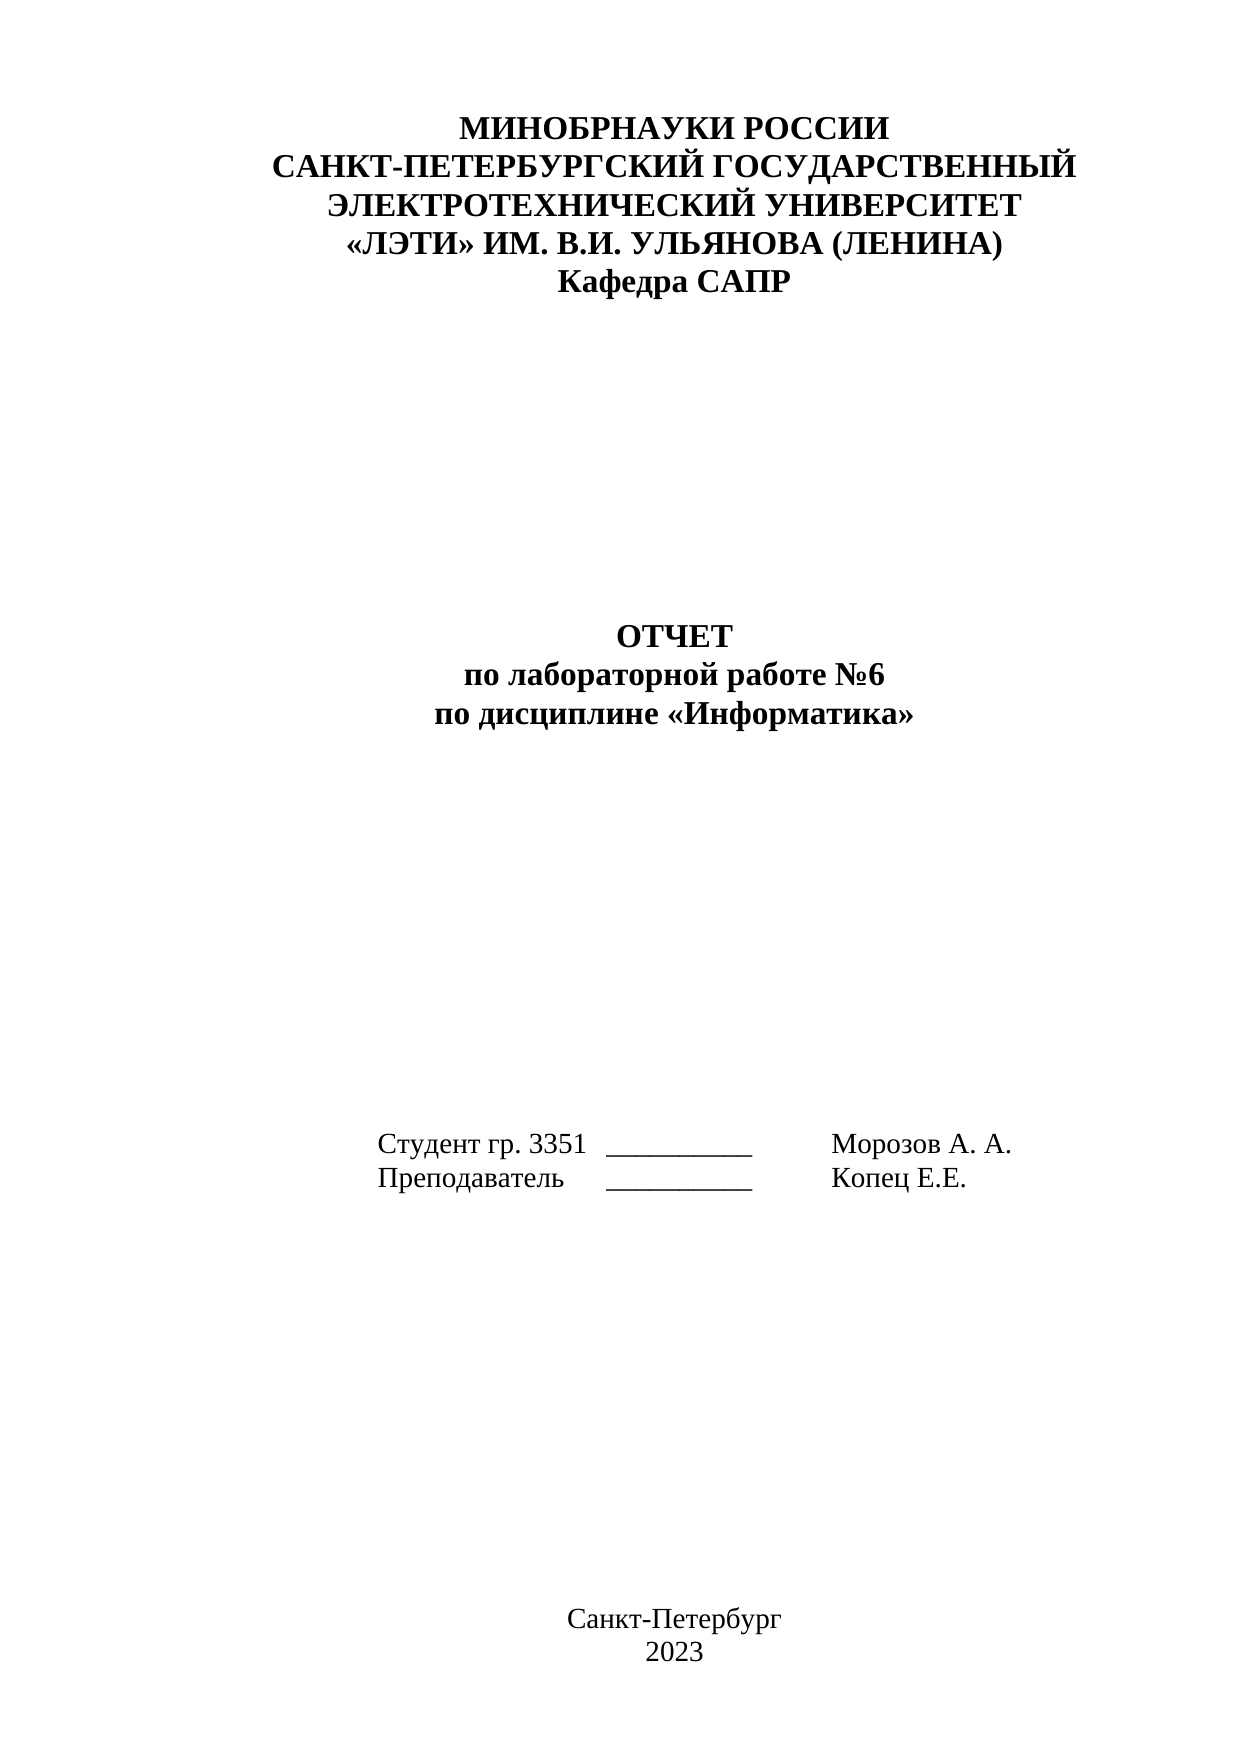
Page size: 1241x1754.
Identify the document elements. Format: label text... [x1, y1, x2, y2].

text ЭЛЕКТРОТЕХНИЧЕСКИЙ УНИВЕРСИТЕТ [156, 185, 1192, 223]
text «ЛЭТИ» ИМ. В.И. УЛЬЯНОВА (ЛЕНИНА) [156, 223, 1192, 262]
text МИНОБРНАУКИ РОССИИ [156, 108, 1192, 147]
text Санкт-Петербург [156, 1601, 1192, 1634]
text по дисциплине «Информатика» [156, 693, 1192, 731]
text по лабораторной работе №6 [156, 654, 1192, 693]
text САНКТ-ПЕТЕРБУРГСКИЙ ГОСУДАРСТВЕННЫЙ [156, 147, 1192, 185]
text ОТЧЕТ [156, 616, 1192, 654]
text Студент гр. 3351 __________ Морозов А. А. [304, 1127, 1192, 1160]
text 2023 [156, 1634, 1192, 1668]
text Кафедра САПР [156, 262, 1192, 300]
text Преподаватель __________ Копец Е.Е. [304, 1160, 1192, 1194]
